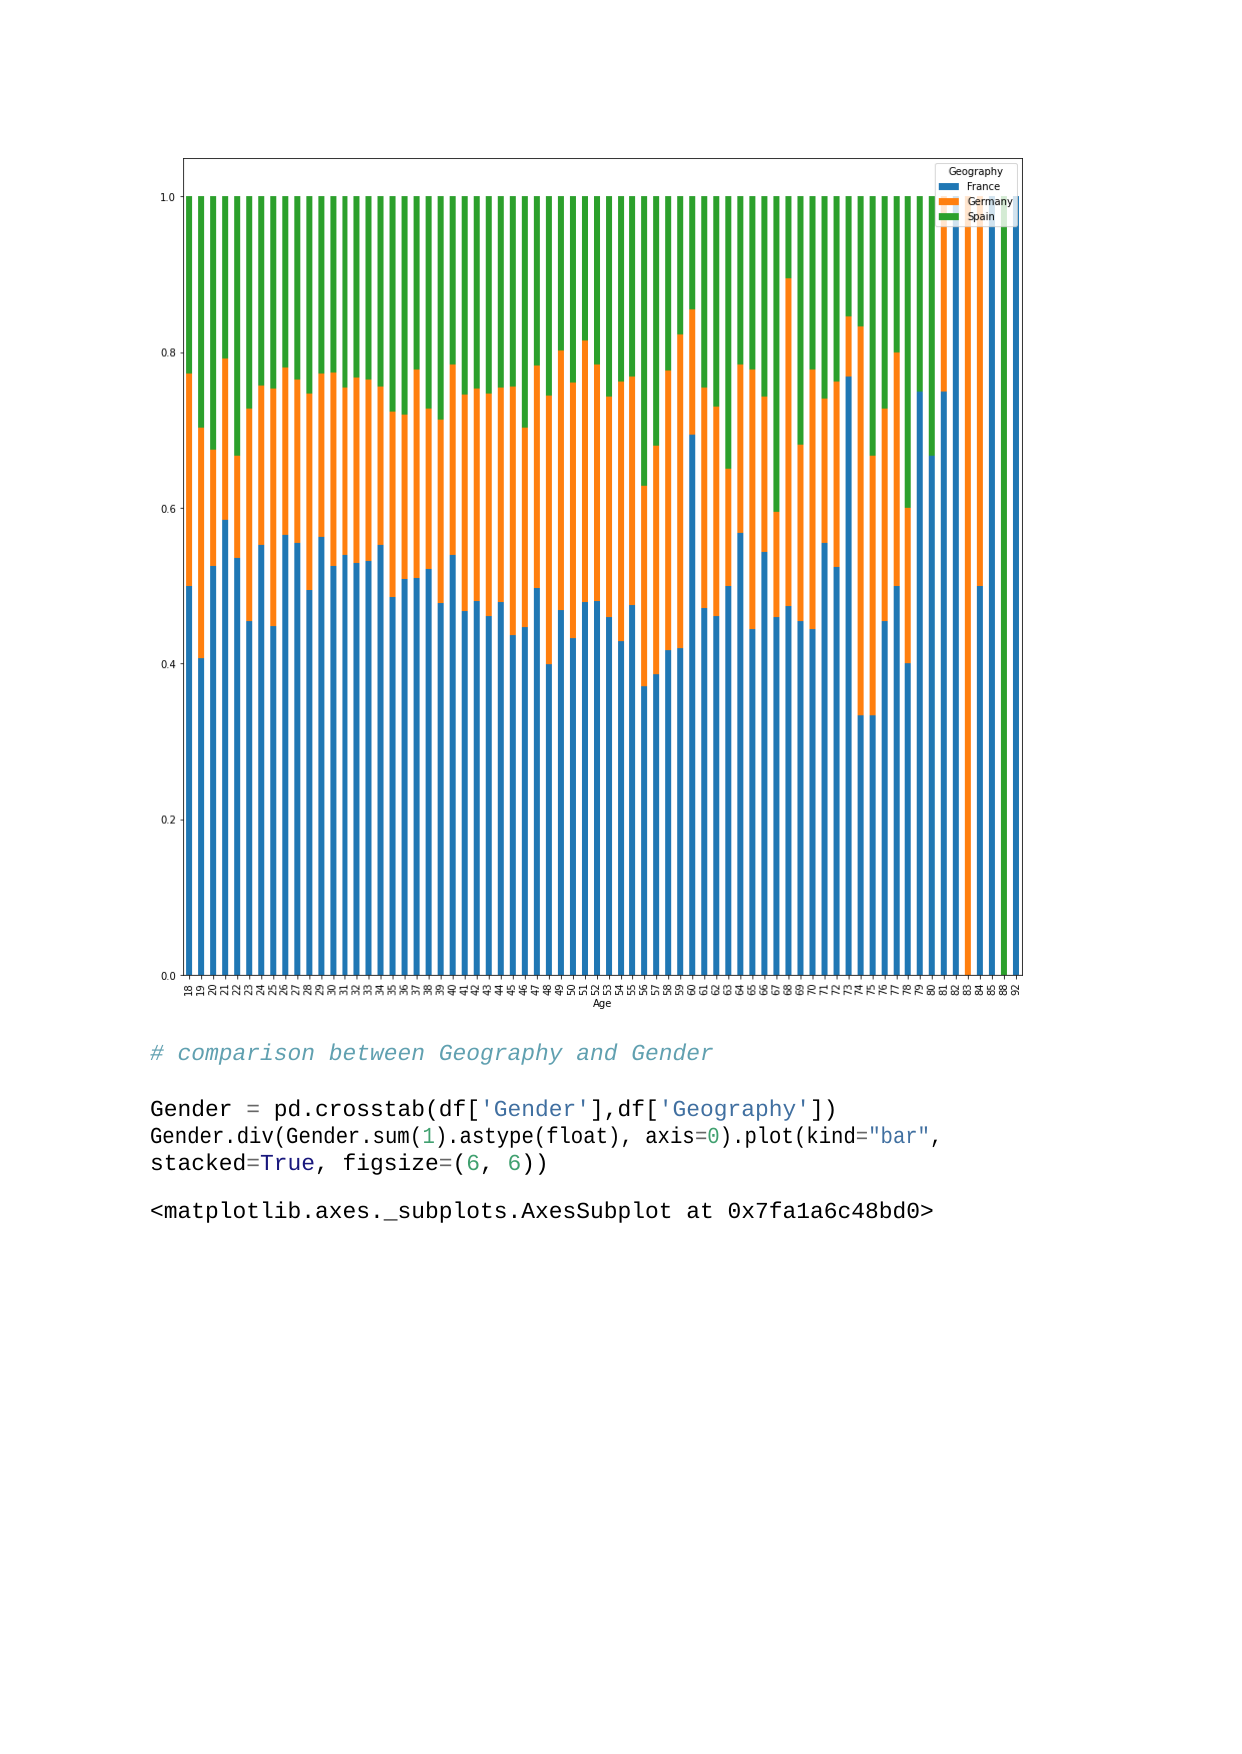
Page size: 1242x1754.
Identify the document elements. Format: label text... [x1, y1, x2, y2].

text <matplotlib.axes._subplots.AxesSubplot at 0x7fa1a6c48bd0> [150, 1199, 1098, 1225]
text # comparison between Geography and Gender [150, 1042, 1098, 1068]
text Gender = pd.crosstab(df['Gender'],df['Geography']) Gender.div(Gender.sum(1).astype(float), axis=0).plot(kind="bar", stacked=True, figsize=(6, 6)) [150, 1098, 1098, 1177]
picture [153, 152, 1029, 1016]
